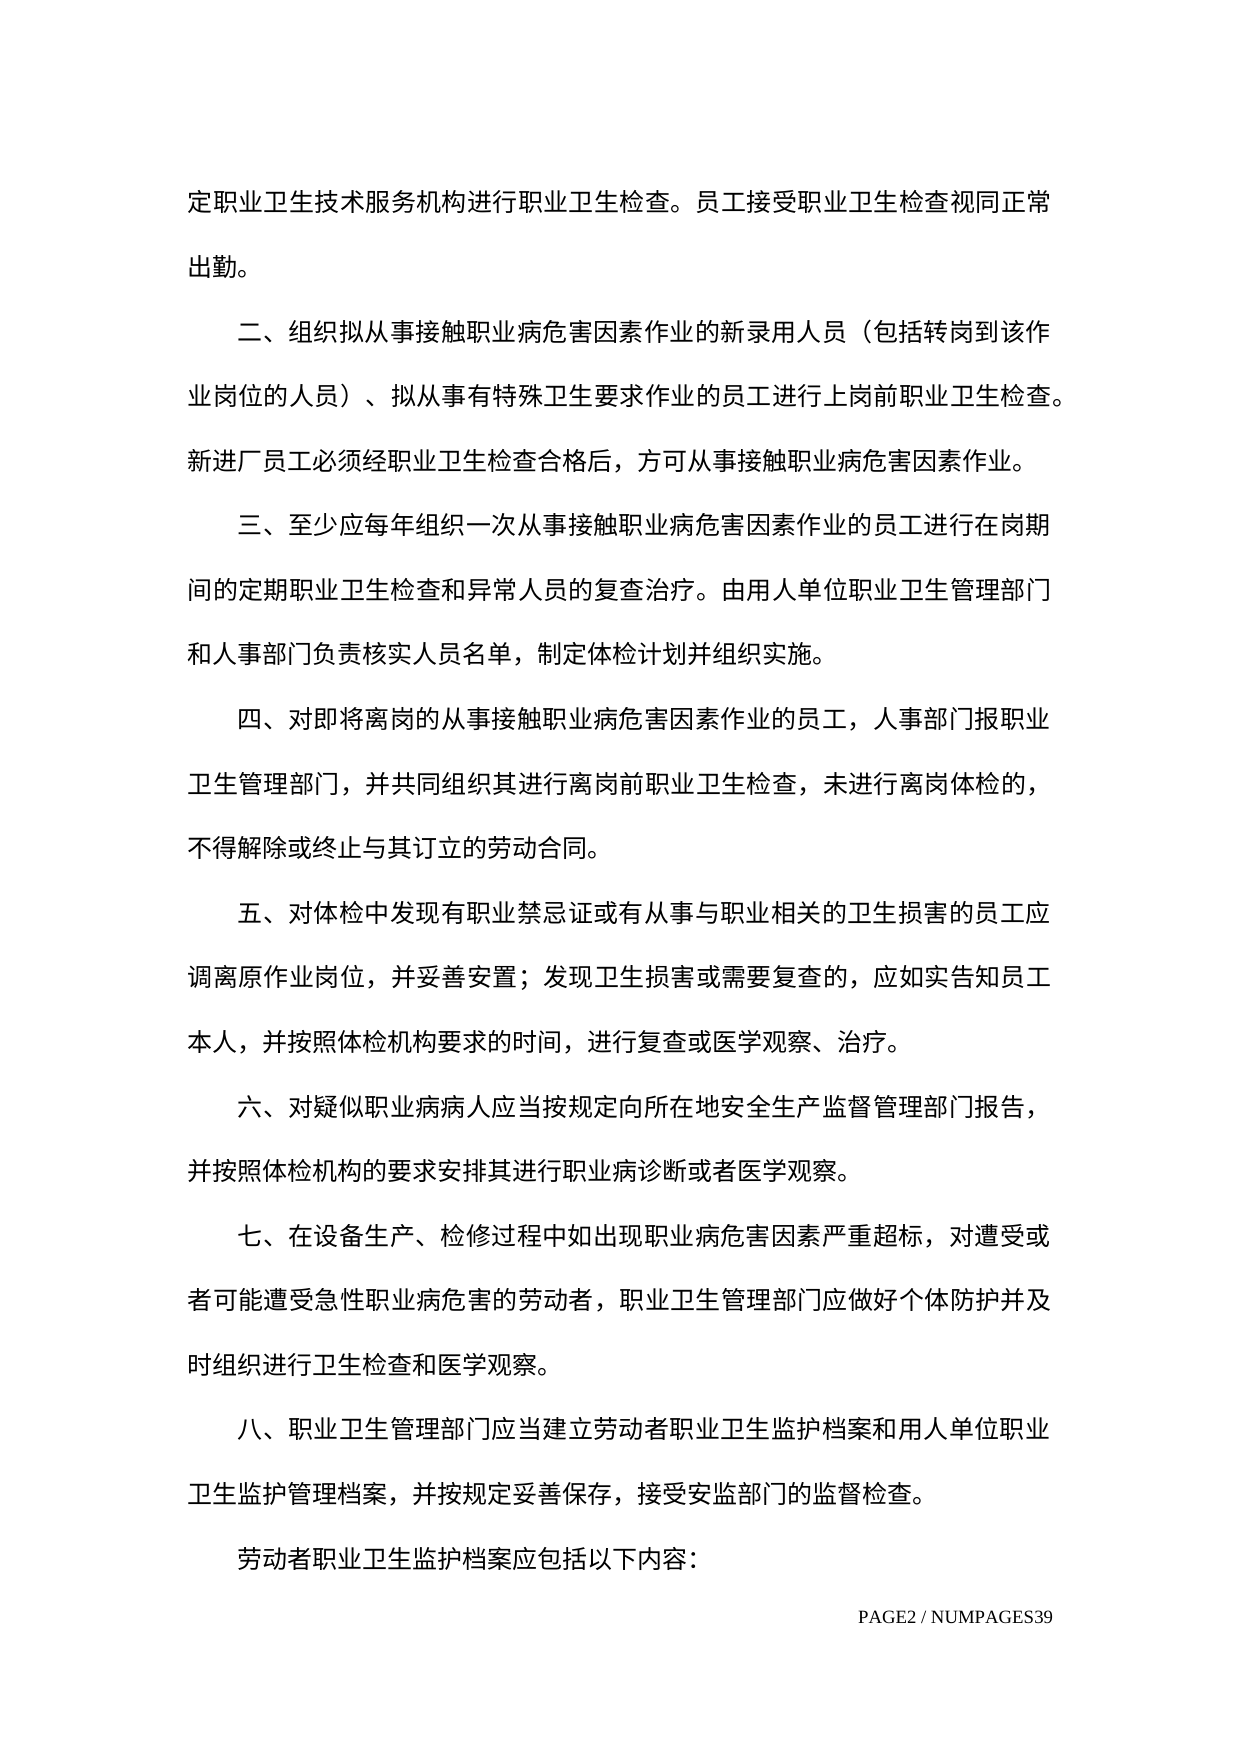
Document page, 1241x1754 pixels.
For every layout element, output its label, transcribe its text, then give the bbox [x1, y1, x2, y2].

text 六、对疑似职业病病人应当按规定向所在地安全生产监督管理部门报告，并按照体检机构的要求安排其进行职业病诊断或者医学观察。 [187, 1064, 1053, 1193]
text 四、对即将离岗的从事接触职业病危害因素作业的员工，人事部门报职业卫生管理部门，并共同组织其进行离岗前职业卫生检查，未进行离岗体检的，不得解除或终止与其订立的劳动合同。 [187, 677, 1053, 871]
text 三、至少应每年组织一次从事接触职业病危害因素作业的员工进行在岗期间的定期职业卫生检查和异常人员的复查治疗。由用人单位职业卫生管理部门和人事部门负责核实人员名单，制定体检计划并组织实施。 [187, 483, 1053, 677]
text 一、用人单位职业卫生管理部门根据用人单位存在的职业病危害因素的类别、接触水平等情况，严格按照《职业健康监护技术规范》（GBZ188）等国家职业卫生标准的规定，组织从事接触职业病危害因素的劳动者有计划地到法定职业卫生技术服务机构进行职业卫生检查。员工接受职业卫生检查视同正常出勤。 [187, 160, 1053, 289]
text 七、在设备生产、检修过程中如出现职业病危害因素严重超标，对遭受或者可能遭受急性职业病危害的劳动者，职业卫生管理部门应做好个体防护并及时组织进行卫生检查和医学观察。 [187, 1193, 1053, 1387]
text 八、职业卫生管理部门应当建立劳动者职业卫生监护档案和用人单位职业卫生监护管理档案，并按规定妥善保存，接受安监部门的监督检查。 [187, 1387, 1053, 1516]
text 二、组织拟从事接触职业病危害因素作业的新录用人员（包括转岗到该作业岗位的人员）、拟从事有特殊卫生要求作业的员工进行上岗前职业卫生检查。新进厂员工必须经职业卫生检查合格后，方可从事接触职业病危害因素作业。 [187, 289, 1053, 483]
text 劳动者职业卫生监护档案应包括以下内容： [187, 1516, 1053, 1581]
text 五、对体检中发现有职业禁忌证或有从事与职业相关的卫生损害的员工应调离原作业岗位，并妥善安置；发现卫生损害或需要复查的，应如实告知员工本人，并按照体检机构要求的时间，进行复查或医学观察、治疗。 [187, 871, 1053, 1064]
